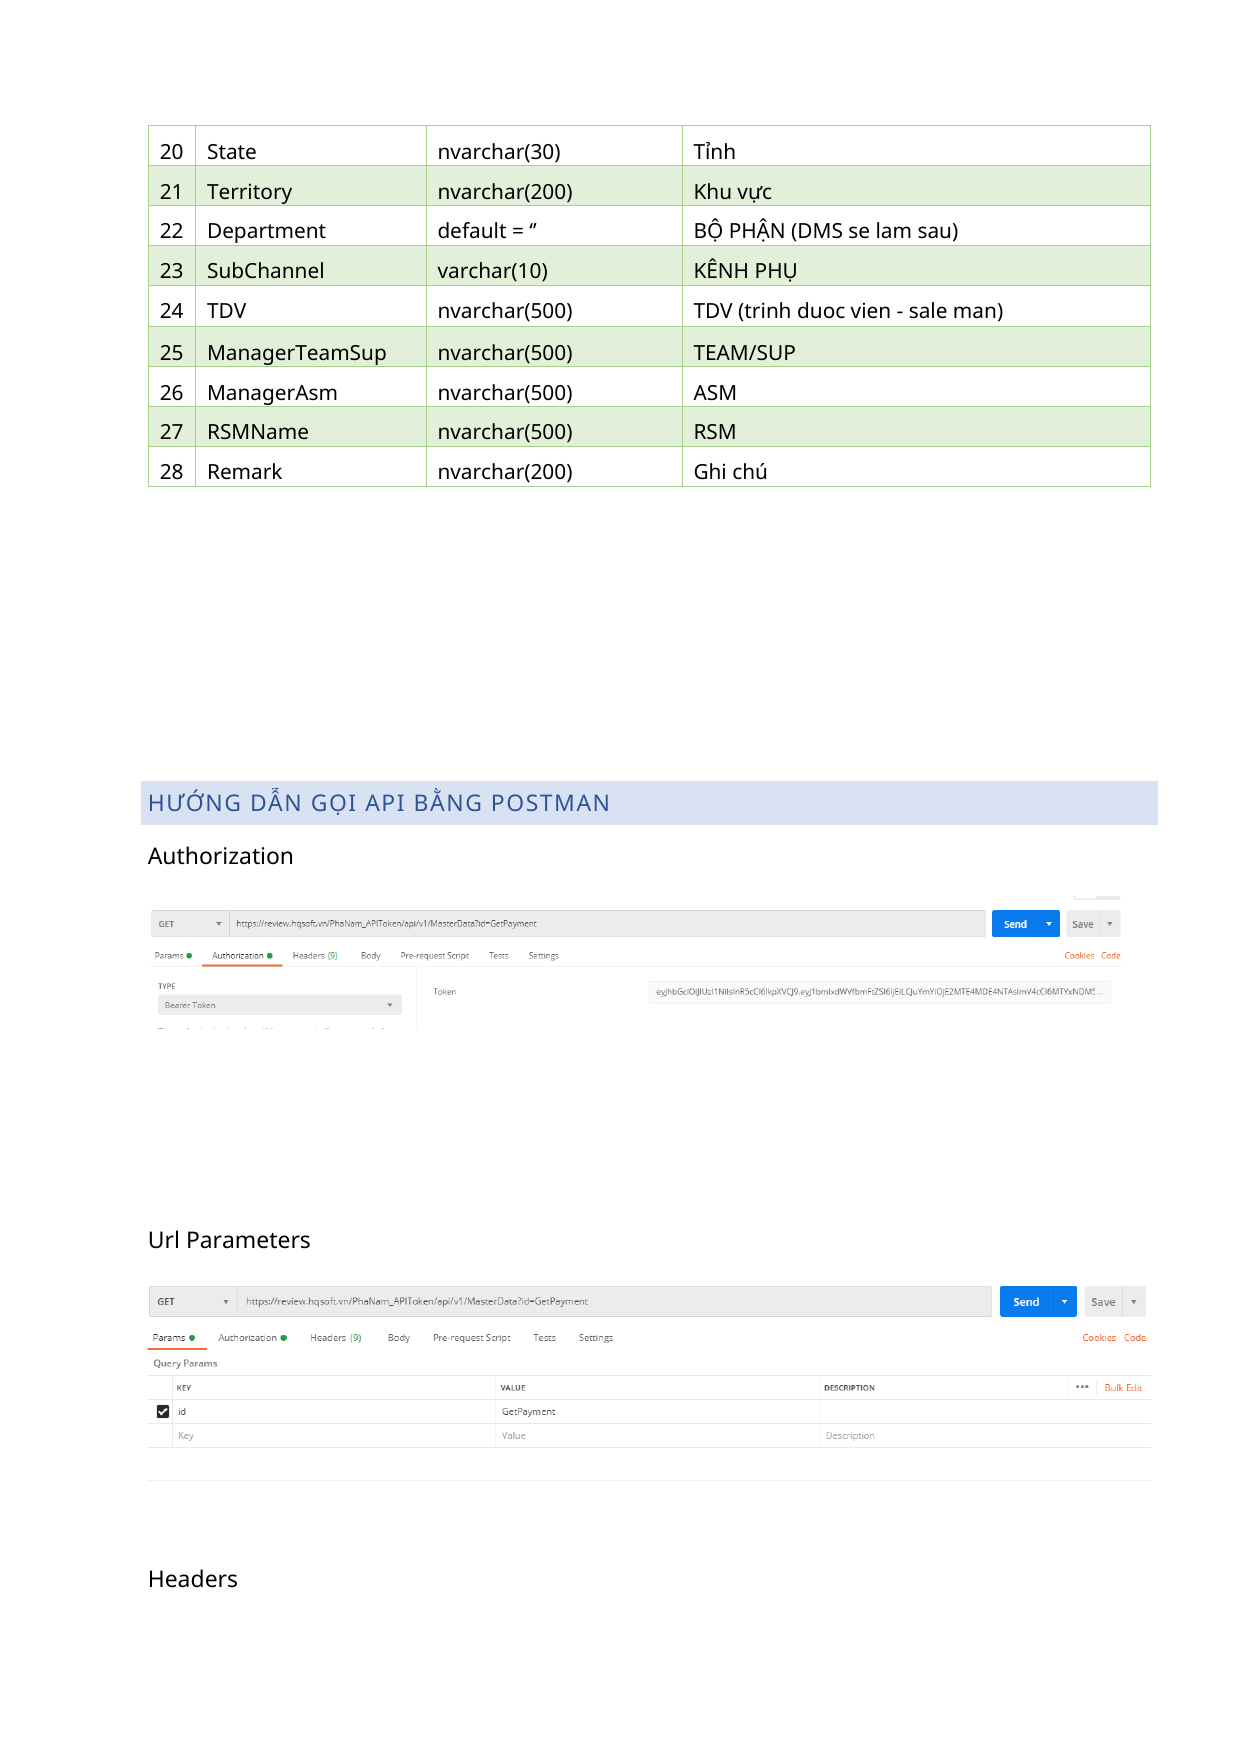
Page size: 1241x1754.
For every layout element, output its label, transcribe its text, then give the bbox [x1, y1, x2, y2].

table_cell default = ‘’ [427, 206, 682, 245]
text Authorization [148, 840, 1152, 871]
table_cell nvarchar(200) [427, 447, 682, 486]
table_cell 24 [149, 286, 195, 326]
table_cell Khu vực [683, 166, 1150, 205]
table_cell RSM [683, 407, 1150, 446]
table_cell nvarchar(500) [427, 367, 682, 406]
table_cell TEAM/SUP [683, 327, 1150, 366]
table_cell 25 [149, 327, 195, 366]
table_cell nvarchar(30) [427, 126, 682, 165]
table_cell TDV (trinh duoc vien - sale man) [683, 286, 1150, 326]
picture [147, 896, 1123, 1029]
table_cell 20 [149, 126, 195, 165]
picture [147, 1281, 1152, 1481]
table_cell 23 [149, 246, 195, 285]
table_cell TDV [196, 286, 426, 326]
table_cell 22 [149, 206, 195, 245]
table_cell nvarchar(500) [427, 407, 682, 446]
table_cell Territory [196, 166, 426, 205]
table_cell BỘ PHẬN (DMS se lam sau) [683, 206, 1150, 245]
table_cell 21 [149, 166, 195, 205]
subtitle Hướng dẫn gọi API bằng Postman [148, 788, 1152, 819]
table_cell ManagerTeamSup [196, 327, 426, 366]
table_cell KÊNH PHỤ [683, 246, 1150, 285]
table_cell Department [196, 206, 426, 245]
table_cell 28 [149, 447, 195, 486]
table_cell nvarchar(500) [427, 286, 682, 326]
table_cell SubChannel [196, 246, 426, 285]
table_cell 27 [149, 407, 195, 446]
text Headers [148, 1563, 1152, 1594]
table_cell Ghi chú [683, 447, 1150, 486]
table_cell Remark [196, 447, 426, 486]
table_cell nvarchar(500) [427, 327, 682, 366]
table_cell ASM [683, 367, 1150, 406]
table_cell State [196, 126, 426, 165]
table_cell 26 [149, 367, 195, 406]
table_cell Tỉnh [683, 126, 1150, 165]
table_cell RSMName [196, 407, 426, 446]
table_cell varchar(10) [427, 246, 682, 285]
text Url Parameters [148, 1224, 1152, 1256]
table_cell nvarchar(200) [427, 166, 682, 205]
table_cell ManagerAsm [196, 367, 426, 406]
